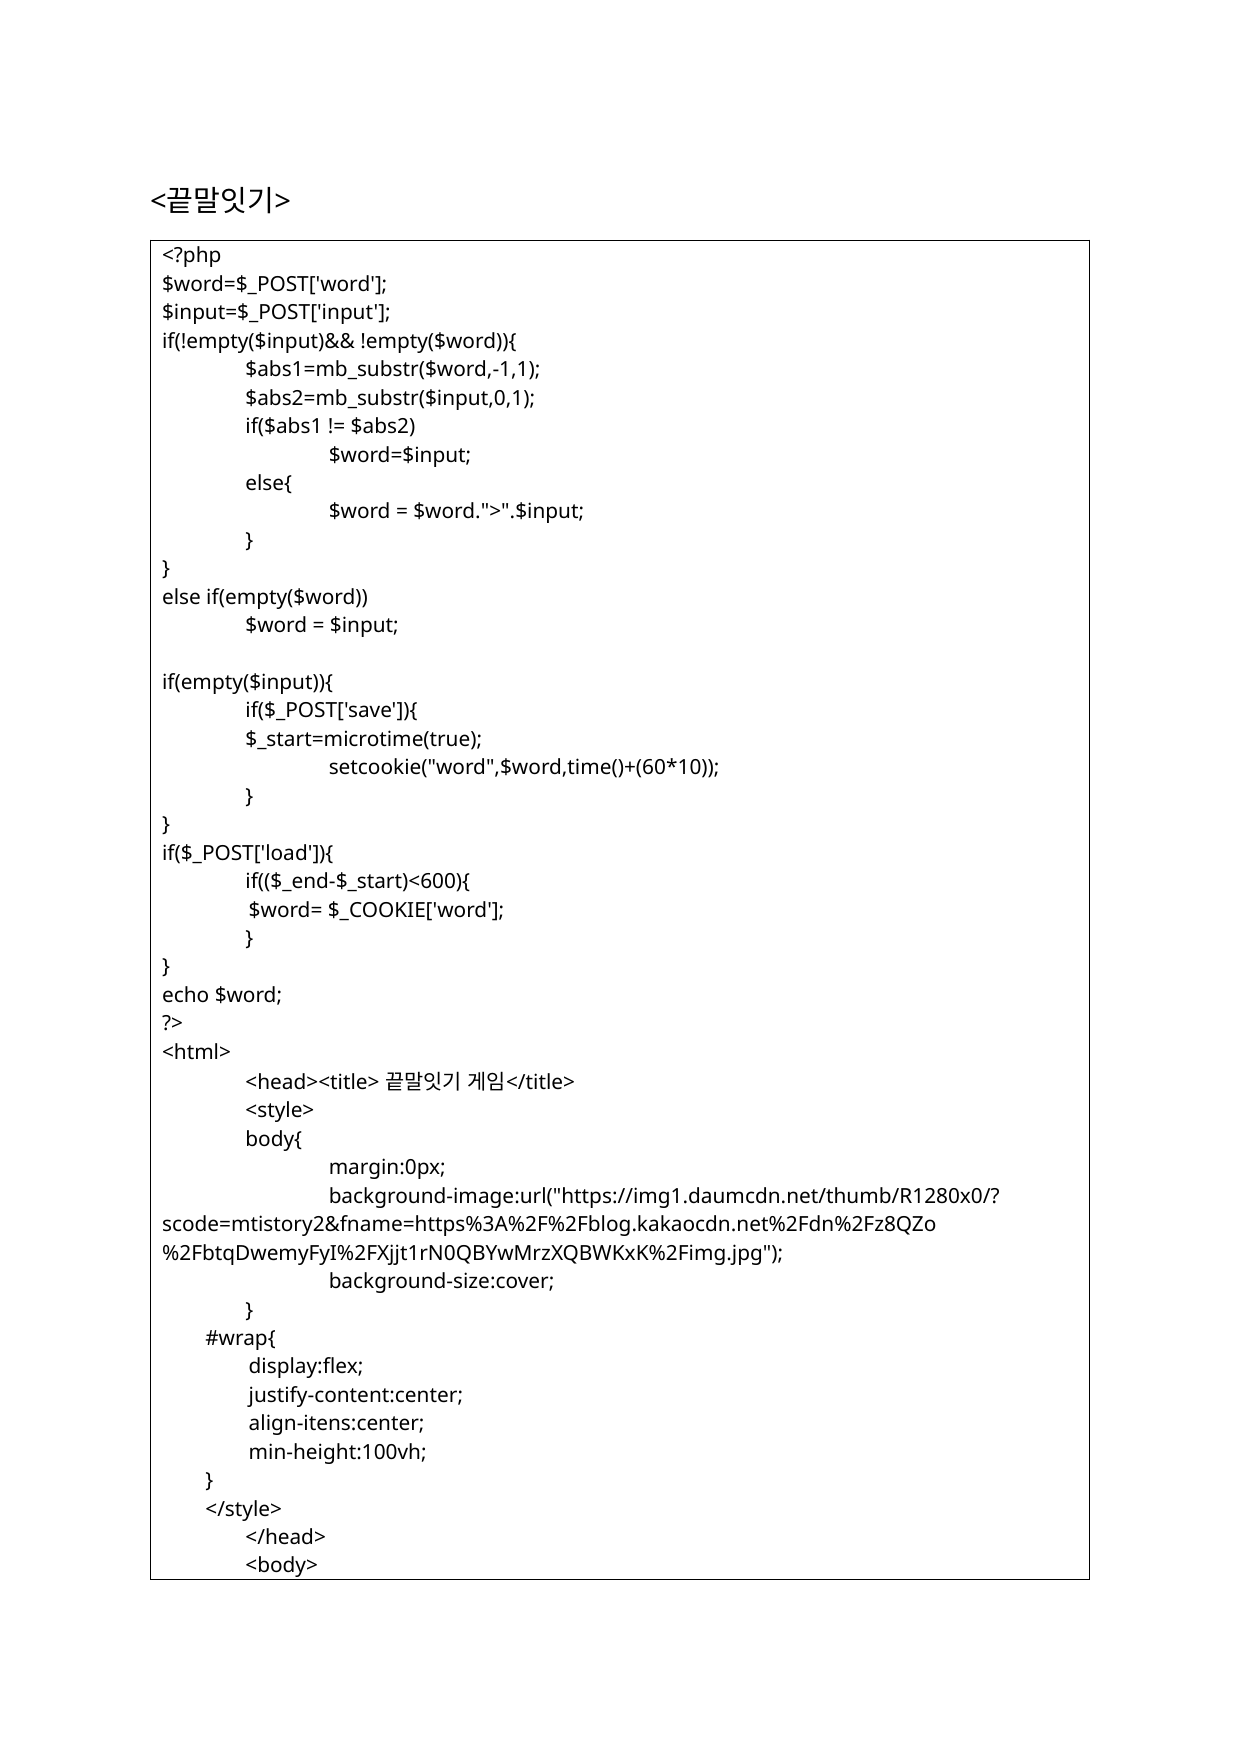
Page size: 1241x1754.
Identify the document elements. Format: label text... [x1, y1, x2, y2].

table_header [151, 241, 1089, 1579]
text <끝말잇기> [150, 177, 1090, 219]
